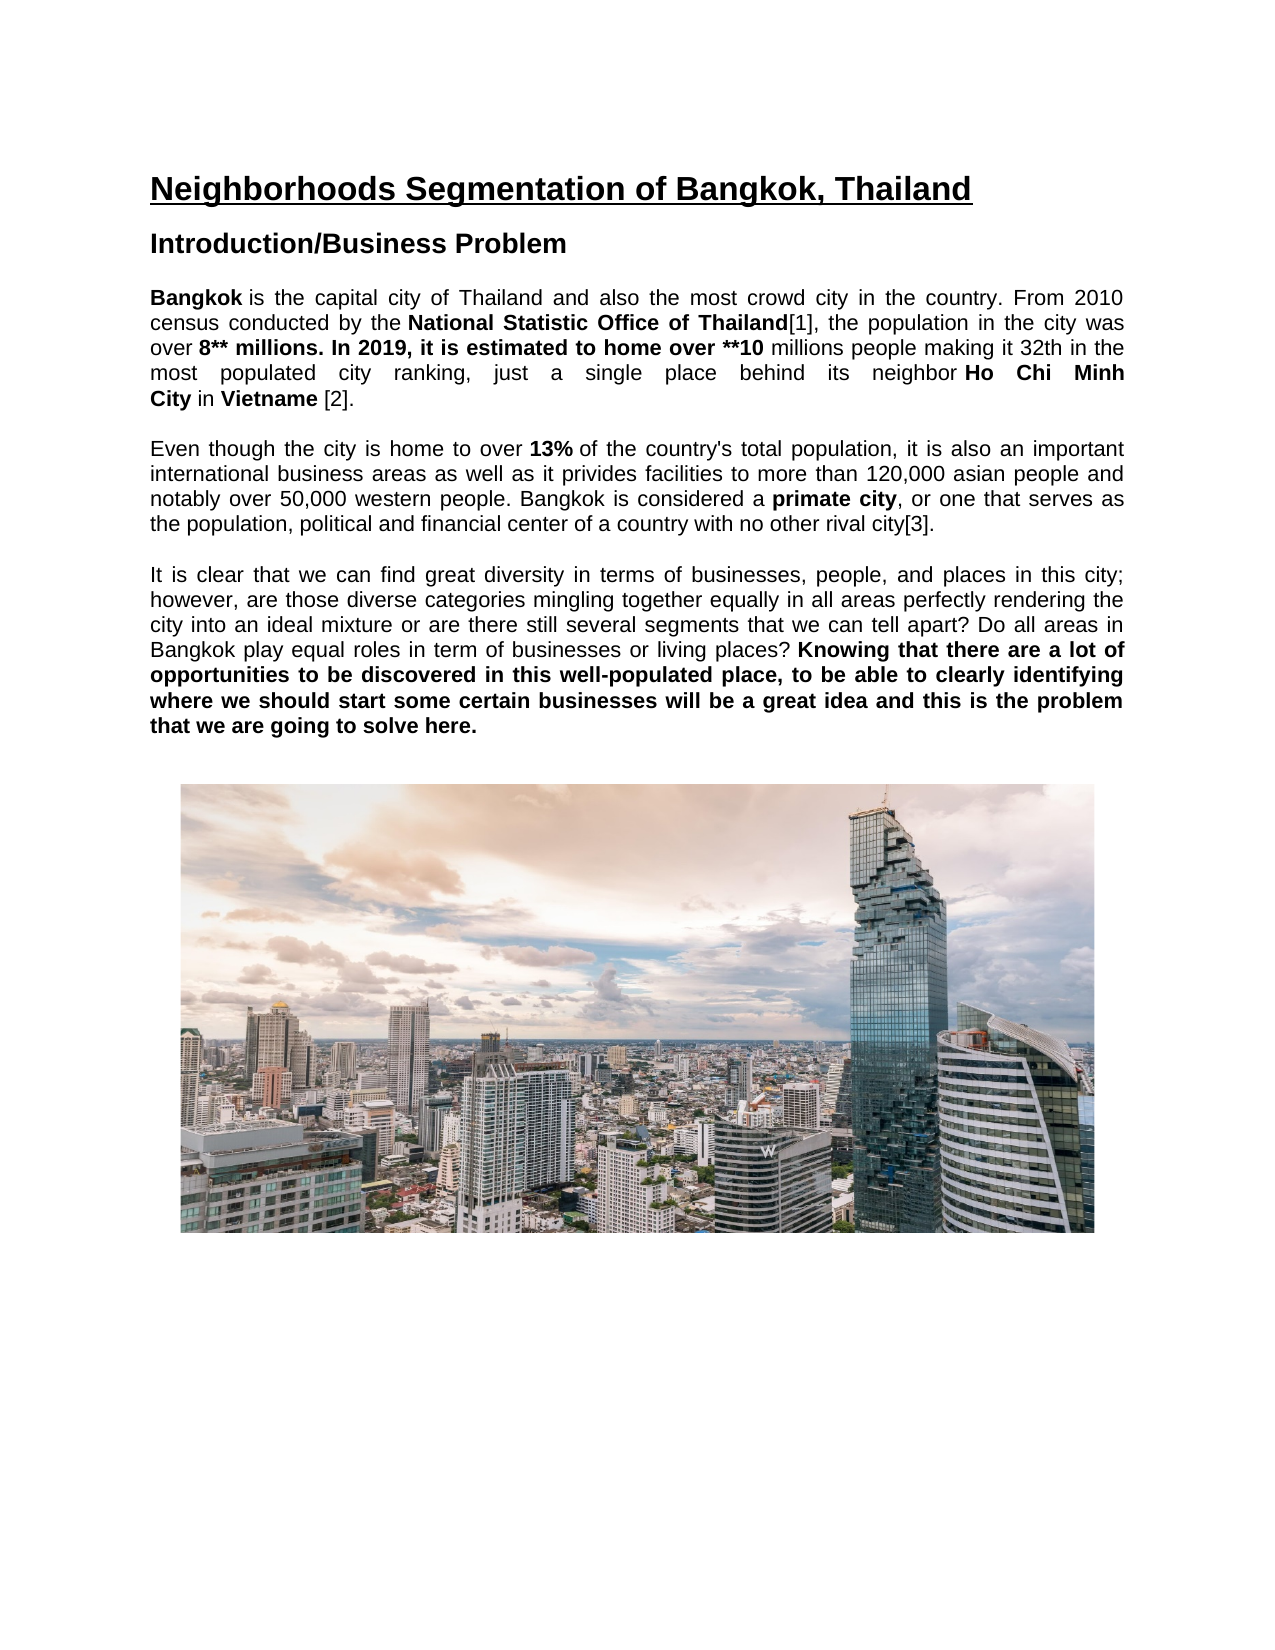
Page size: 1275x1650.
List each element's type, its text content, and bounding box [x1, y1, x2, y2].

text Introduction/Business Problem [150, 227, 1125, 259]
text It is clear that we can find great diversity in terms of businesses, people, and places in this city; however, are those diverse categories mingling together equally in all areas perfectly rendering the city into an ideal mixture or are there still several segments that we can tell apart? Do all areas in Bangkok play equal roles in term of businesses or living places? Knowing that there are a lot of opportunities to be discovered in this well-populated place, to be able to clearly identifying where we should start some certain businesses will be a great idea and this is the problem that we are going to solve here. [150, 561, 1125, 738]
text Even though the city is home to over 13% of the country's total population, it is also an important international business areas as well as it privides facilities to more than 120,000 asian people and notably over 50,000 western people. Bangkok is considered a primate city, or one that serves as the population, political and financial center of a country with no other rival city[3]. [150, 436, 1125, 536]
picture [180, 784, 1095, 1233]
text Bangkok is the capital city of Thailand and also the most crowd city in the country. From 2010 census conducted by the National Statistic Office of Thailand[1], the population in the city was over 8** millions. In 2019, it is estimated to home over **10 millions people making it 32th in the most populated city ranking, just a single place behind its neighbor Ho Chi Minh City in Vietname [2]. [150, 284, 1125, 411]
text Neighborhoods Segmentation of Bangkok, Thailand [150, 169, 1125, 208]
